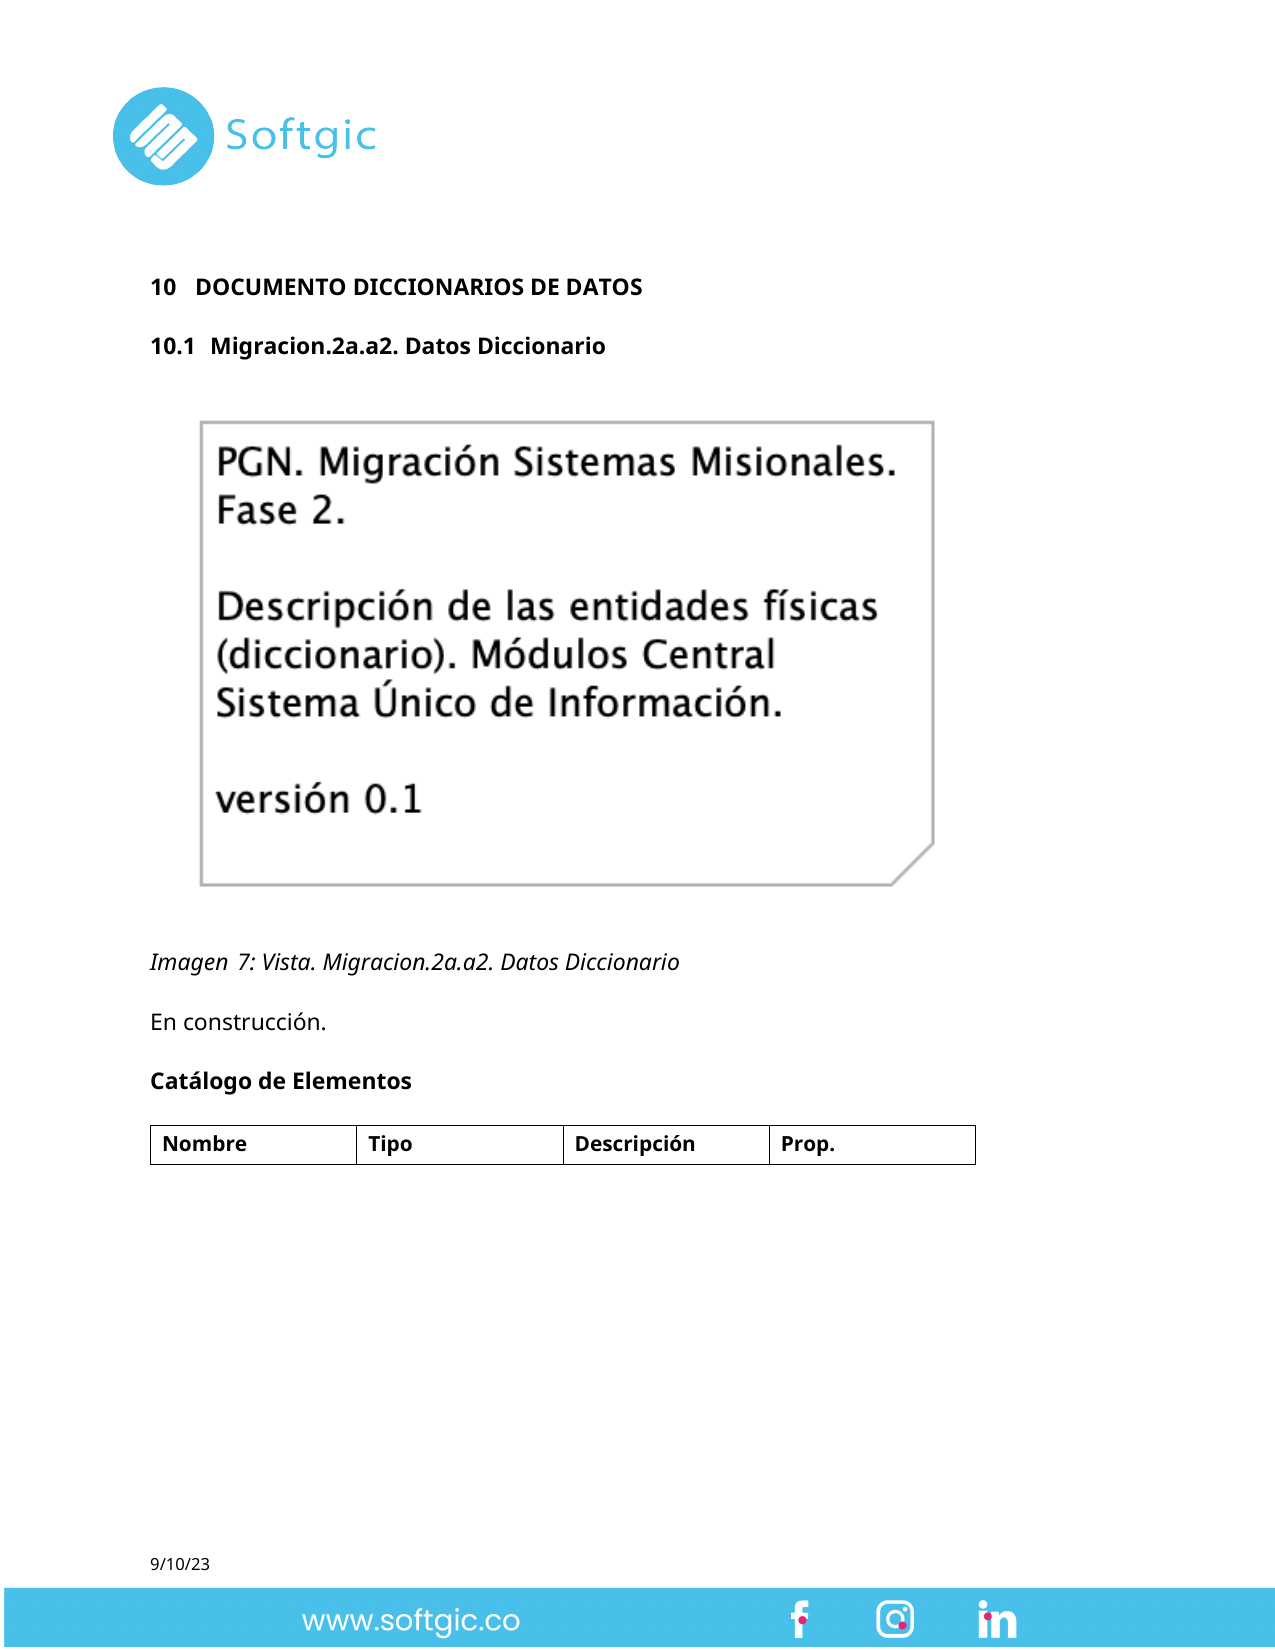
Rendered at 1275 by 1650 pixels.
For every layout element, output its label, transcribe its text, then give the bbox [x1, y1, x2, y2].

text Imagen 7: Vista. Migracion.2a.a2. Datos Diccionario [150, 946, 1125, 978]
table_header Nombre [151, 1126, 356, 1164]
table_header Prop. [770, 1126, 975, 1164]
subtitle Documento Diccionarios de Datos [150, 271, 1125, 302]
subtitle Catálogo de Elementos [150, 1065, 1125, 1096]
table_header Descripción [564, 1126, 769, 1164]
picture [4, 0, 1275, 1647]
table_header Tipo [357, 1126, 563, 1164]
text En construcción. [150, 1006, 1125, 1037]
subtitle Migracion.2a.a2. Datos Diccionario [150, 330, 1125, 361]
